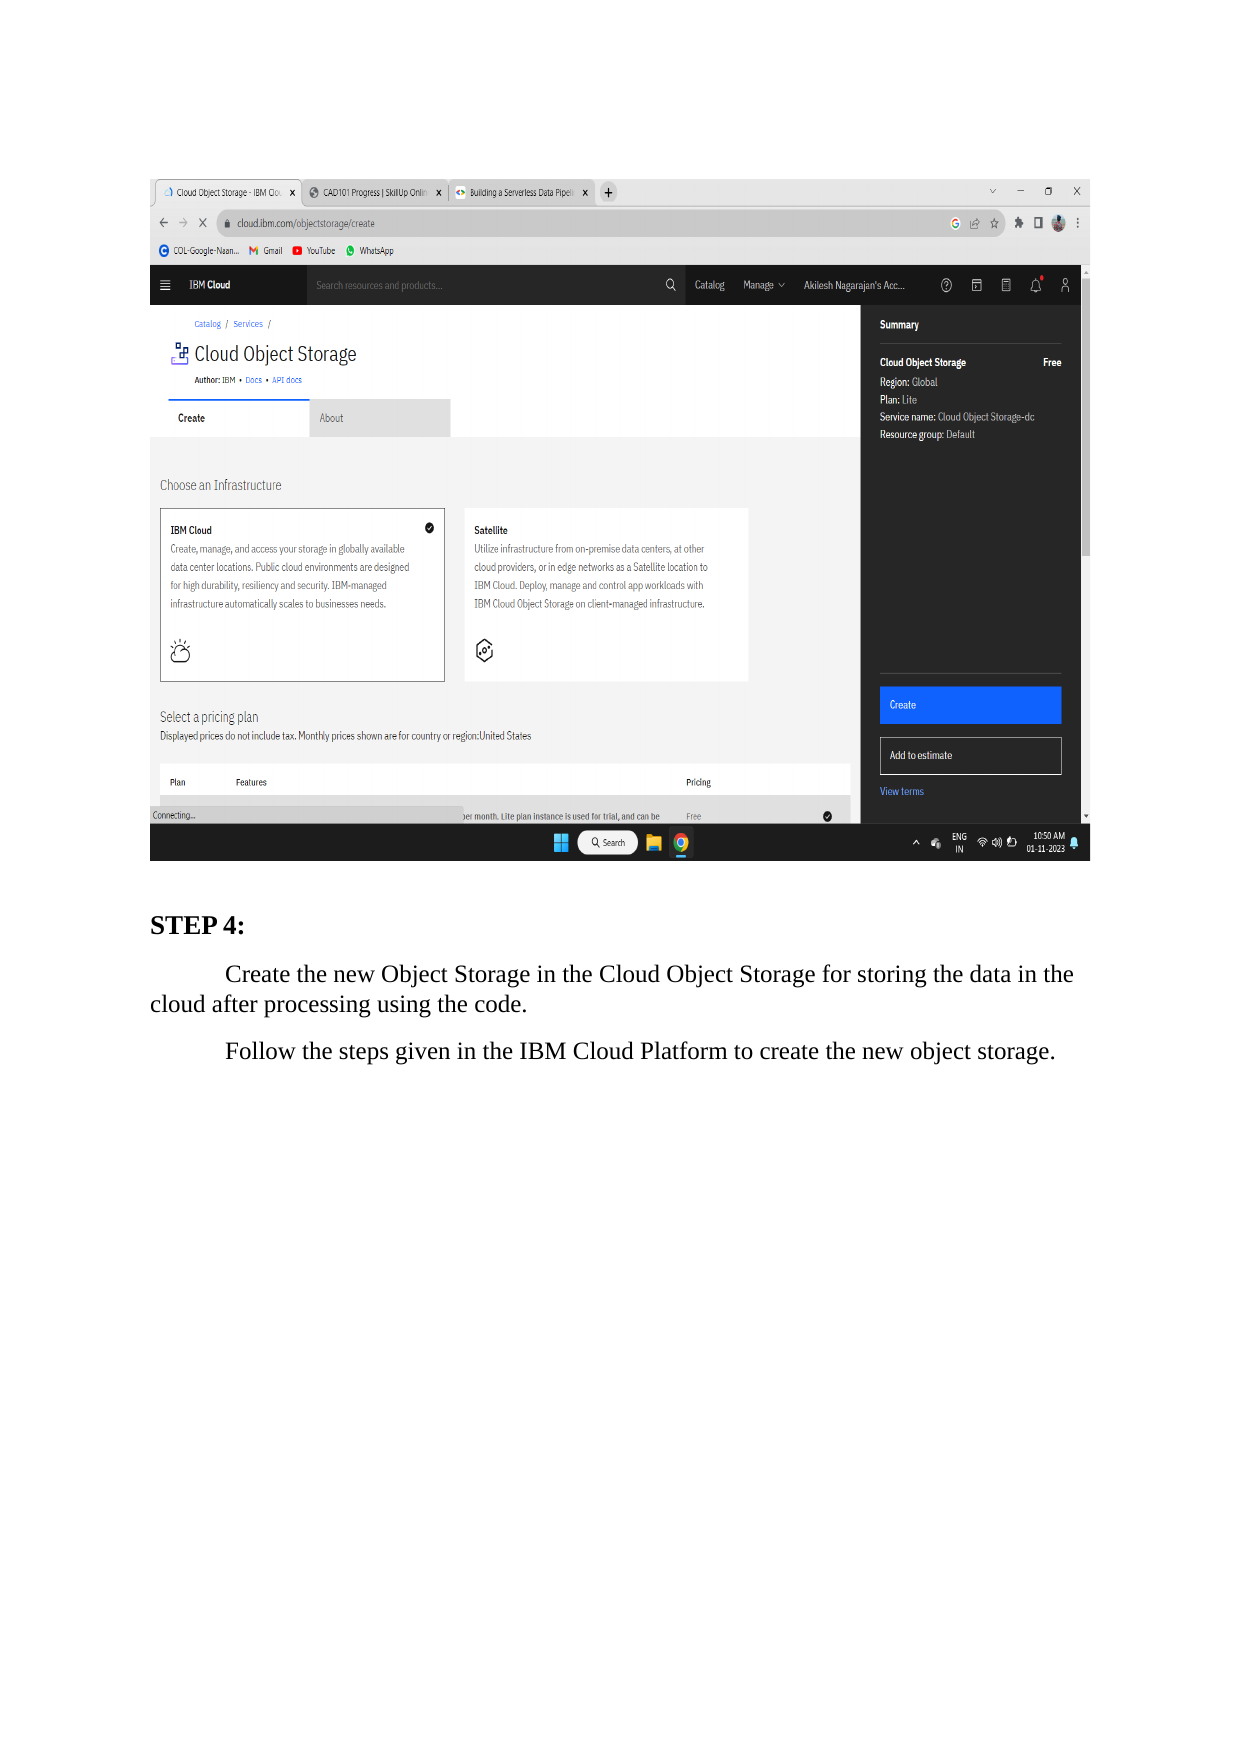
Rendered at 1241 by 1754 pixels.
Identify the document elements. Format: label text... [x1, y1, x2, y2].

picture [150, 179, 1091, 861]
text Create the new Object Storage in the Cloud Object Storage for storing the data in the cloud after processing using the code. [150, 959, 1090, 1018]
text STEP 4: [150, 909, 1090, 940]
text Follow the steps given in the IBM Cloud Platform to create the new object storage. [150, 1036, 1090, 1065]
